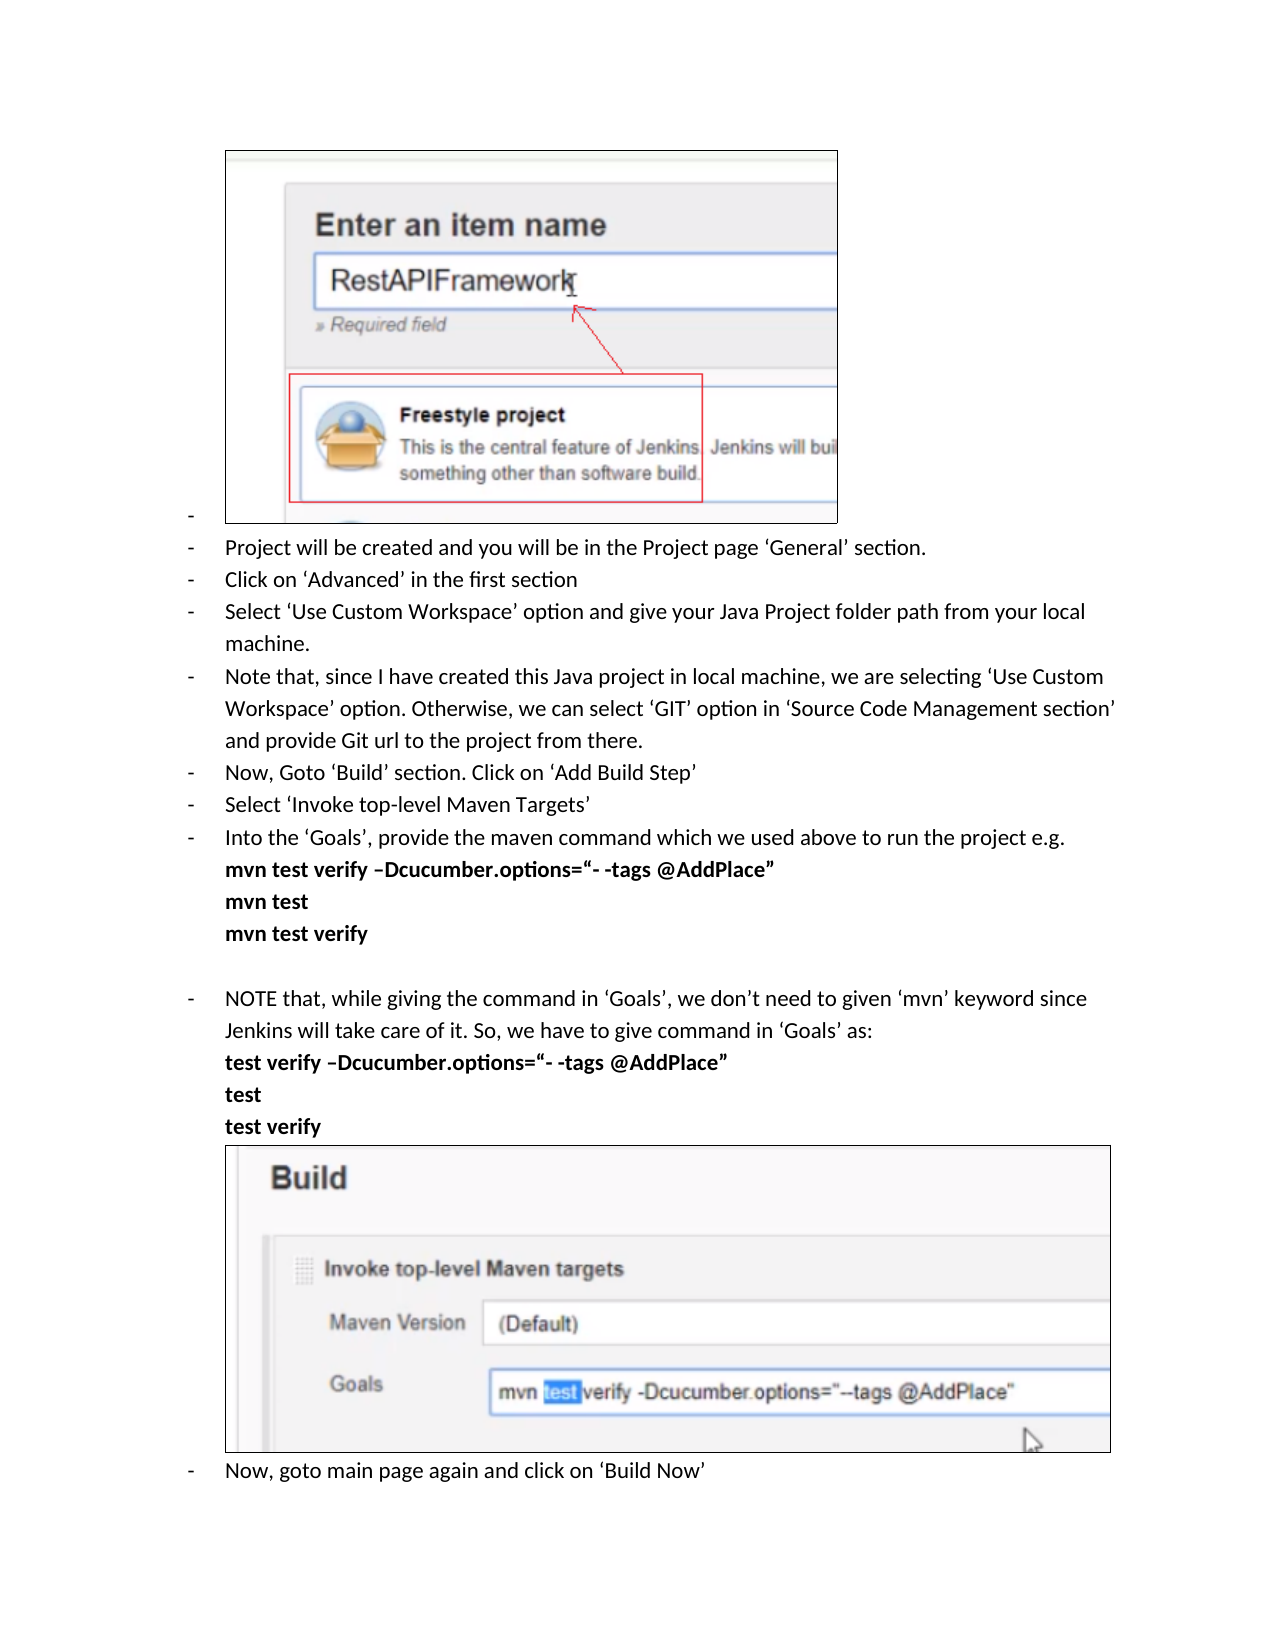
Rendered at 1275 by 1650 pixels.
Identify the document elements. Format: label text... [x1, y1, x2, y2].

picture [226, 151, 837, 523]
list test [225, 1080, 1125, 1108]
list Into the ‘Goals’, provide the maven command which we used above to run the project e.g. [187, 823, 1125, 851]
list Project will be created and you will be in the Project page ‘General’ section. [187, 533, 1125, 561]
list Now, goto main page again and click on ‘Build Now’ [187, 1457, 1125, 1484]
list test verify [225, 1112, 1125, 1140]
list Note that, since I have created this Java project in local machine, we are selecting ‘Use Custom Workspace’ option. Otherwise, we can select ‘GIT’ option in ‘Source Code Management section’ and provide Git url to the project from there. [187, 662, 1125, 754]
list mvn test verify –Dcucumber.options=“- -tags @AddPlace” [225, 855, 1125, 883]
list mvn test [225, 887, 1125, 915]
list mvn test verify [225, 919, 1125, 947]
picture [226, 1146, 1110, 1452]
list NOTE that, while giving the command in ‘Goals’, we don’t need to given ‘mvn’ keyword since Jenkins will take care of it. So, we have to give command in ‘Goals’ as: [187, 984, 1125, 1044]
list Now, Goto ‘Build’ section. Click on ‘Add Build Step’ [187, 758, 1125, 786]
list test verify –Dcucumber.options=“- -tags @AddPlace” [225, 1048, 1125, 1076]
list Select ‘Use Custom Workspace’ option and give your Java Project folder path from your local machine. [187, 597, 1125, 658]
list Select ‘Invoke top-level Maven Targets’ [187, 791, 1125, 818]
list Click on ‘Advanced’ in the first section [187, 565, 1125, 593]
